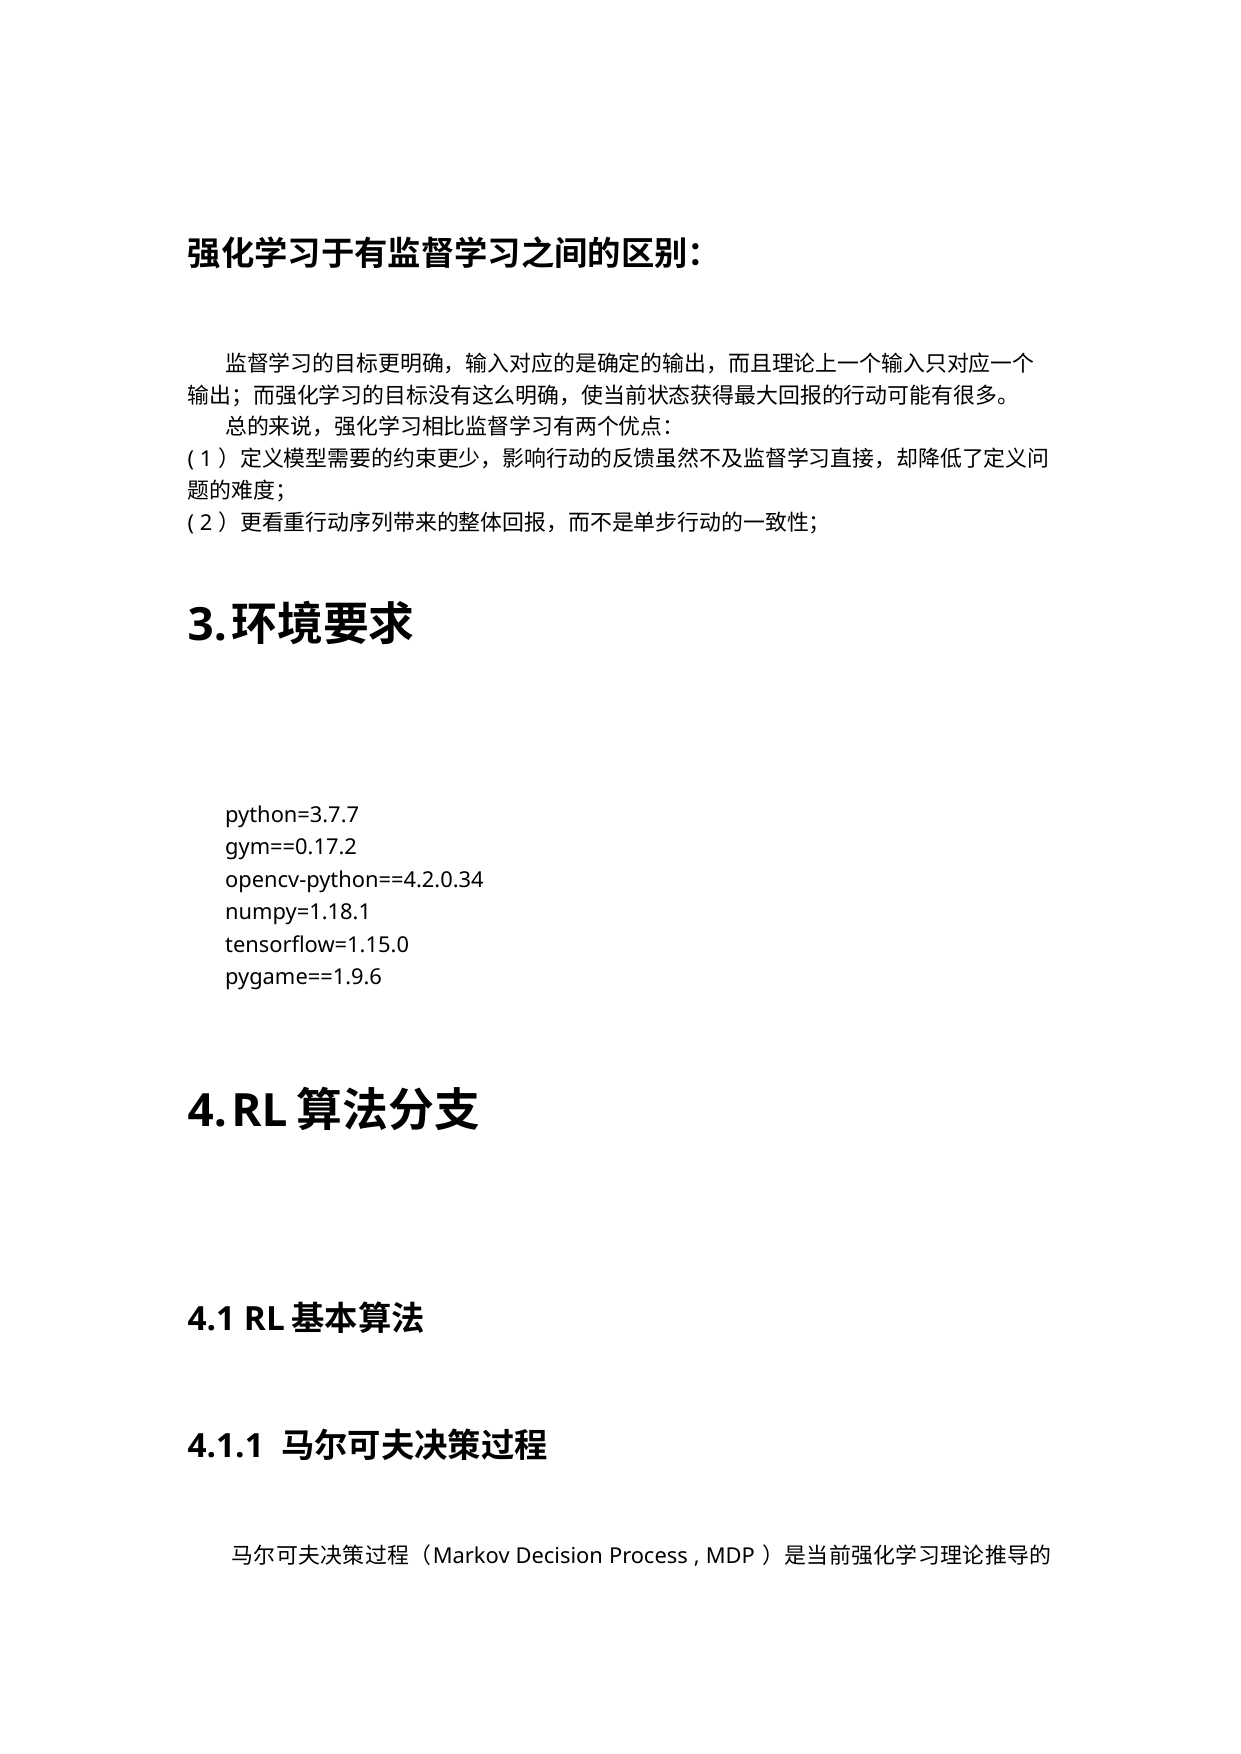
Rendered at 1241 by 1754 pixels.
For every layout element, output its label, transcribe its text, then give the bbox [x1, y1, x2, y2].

list opencv-python==4.2.0.34 [225, 862, 1053, 895]
text 总的来说，强化学习相比监督学习有两个优点： [187, 409, 1053, 441]
list 监督学习的目标更明确，输入对应的是确定的输出，而且理论上一个输入只对应一个输出；而强化学习的目标没有这么明确，使当前状态获得最大回报的行动可能有很多。 [187, 346, 1053, 409]
text 马尔可夫决策过程（Markov Decision Process , MDP ）是当前强化学习理论推导的基石，通过这套框架，强化学习的交互流程可以很好地以概率论的形式表示出来，解决强化学习问题的关键定理也可以依此表示出来。 [187, 1538, 1053, 1570]
list tensorflow=1.15.0 [225, 927, 1053, 960]
list python=3.7.7 [225, 797, 1053, 830]
subtitle 4.1 RL基本算法 [187, 1283, 1053, 1348]
subtitle 4.1.1 马尔可夫决策过程 [187, 1411, 1053, 1476]
subtitle 环境要求 [187, 572, 1053, 669]
subtitle 强化学习于有监督学习之间的区别： [187, 219, 1053, 284]
text ( 1 ）定义模型需要的约束更少，影响行动的反馈虽然不及监督学习直接，却降低了定义问题的难度； [187, 441, 1053, 504]
list gym==0.17.2 [225, 830, 1053, 862]
list numpy=1.18.1 [225, 895, 1053, 927]
subtitle RL算法分支 [187, 1057, 1053, 1155]
text ( 2 ）更看重行动序列带来的整体回报，而不是单步行动的一致性； [187, 504, 1053, 536]
list pygame==1.9.6 [225, 960, 1053, 992]
